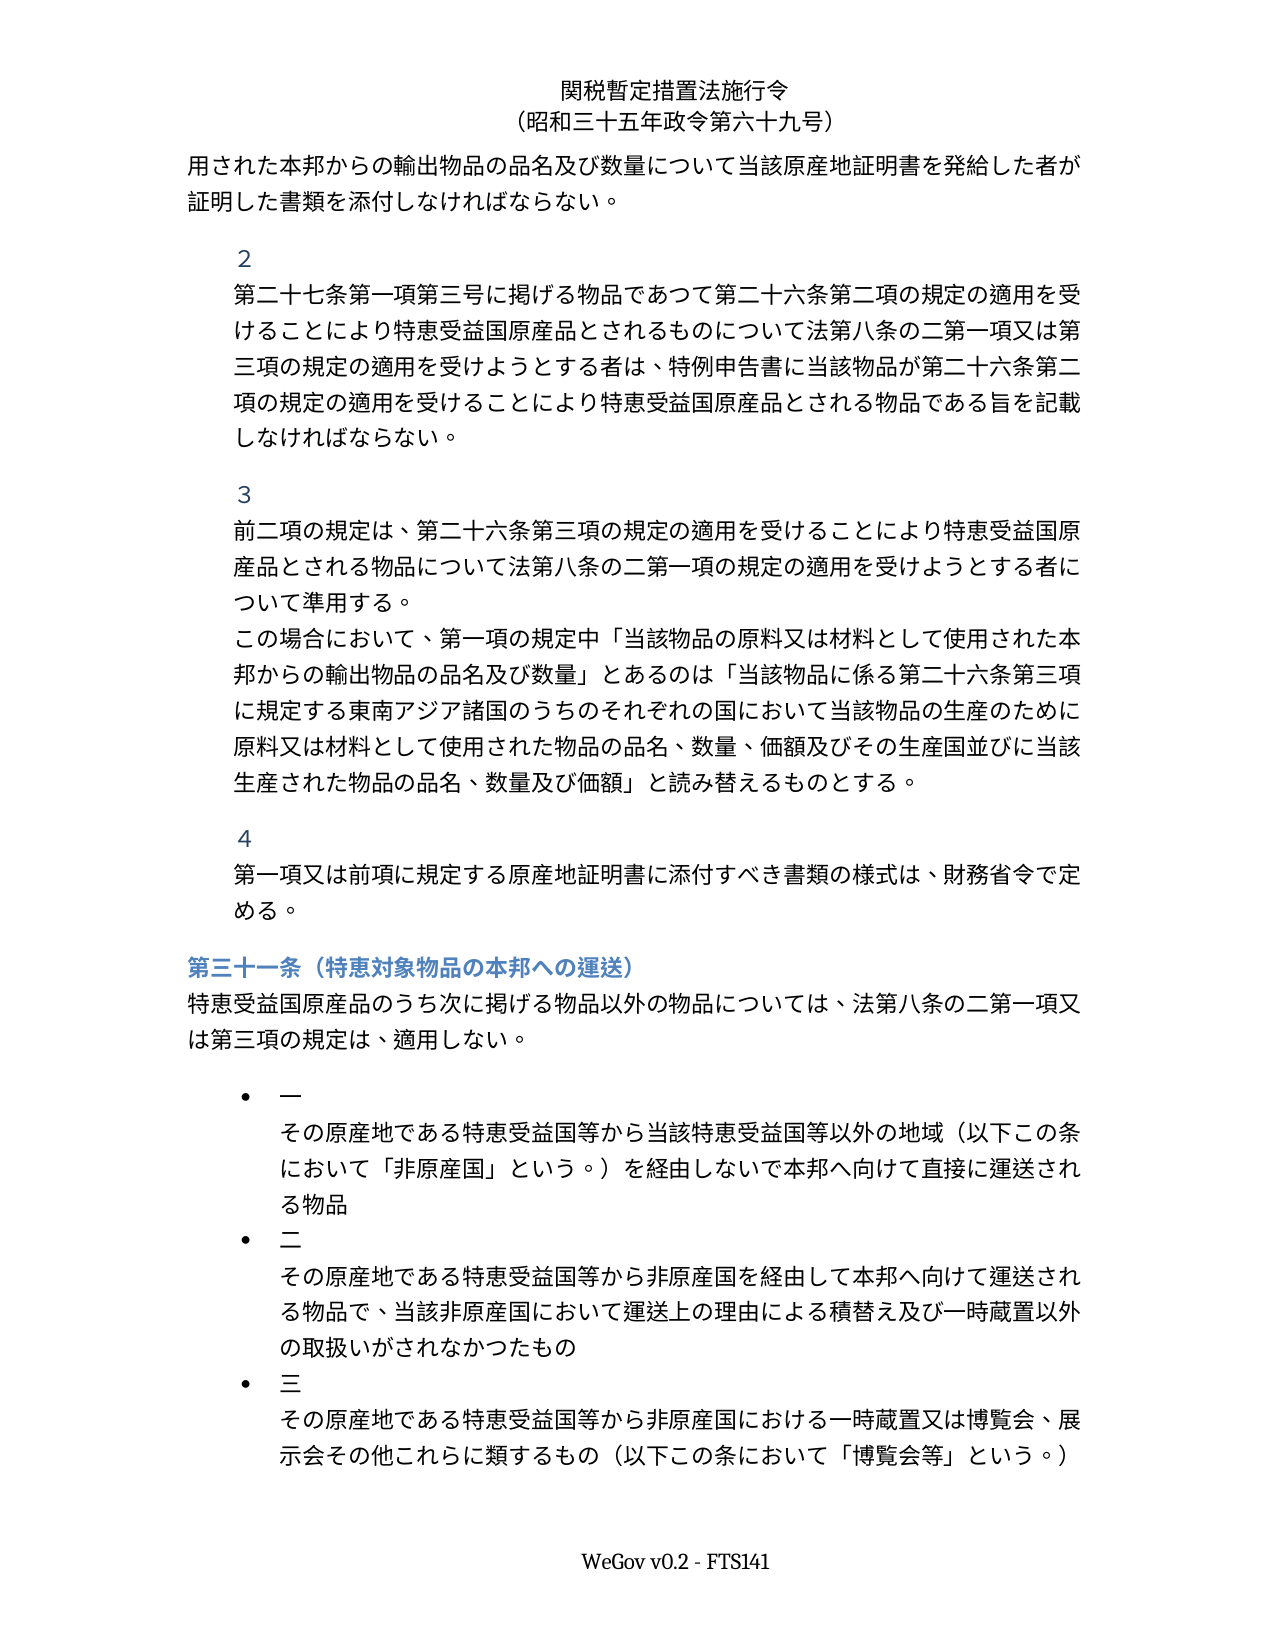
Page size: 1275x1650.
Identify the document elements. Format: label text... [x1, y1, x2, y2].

text 第二十七条第一項第三号に掲げる物品であつて第二十六条第二項の規定の適用を受けることにより特恵受益国原産品とされるものについて法第八条の二第一項又は第三項の規定の適用を受けようとする者は、特例申告書に当該物品が第二十六条第二項の規定の適用を受けることにより特恵受益国原産品とされる物品である旨を記載しなければならない。 [233, 279, 1087, 454]
text 特恵受益国原産品のうち次に掲げる物品以外の物品については、法第八条の二第一項又は第三項の規定は、適用しない。 [187, 988, 1087, 1055]
list 一 その原産地である特恵受益国等から当該特恵受益国等以外の地域（以下この条において「非原産国」という。）を経由しないで本邦へ向けて直接に運送される物品 [242, 1081, 1087, 1220]
list 二 その原産地である特恵受益国等から非原産国を経由して本邦へ向けて運送される物品で、当該非原産国において運送上の理由による積替え及び一時蔵置以外の取扱いがされなかつたもの [242, 1224, 1087, 1363]
subtitle ２ [233, 243, 1087, 274]
text 前二項の規定は、第二十六条第三項の規定の適用を受けることにより特恵受益国原産品とされる物品について法第八条の二第一項の規定の適用を受けようとする者について準用する。 この場合において、第一項の規定中「当該物品の原料又は材料として使用された本邦からの輸出物品の品名及び数量」とあるのは「当該物品に係る第二十六条第三項に規定する東南アジア諸国のうちのそれぞれの国において当該物品の生産のために原料又は材料として使用された物品の品名、数量、価額及びその生産国並びに当該生産された物品の品名、数量及び価額」と読み替えるものとする。 [233, 515, 1087, 798]
subtitle ４ [233, 823, 1087, 855]
text 第一項又は前項に規定する原産地証明書に添付すべき書類の様式は、財務省令で定める。 [233, 859, 1087, 927]
subtitle ３ [233, 479, 1087, 510]
subtitle 第三十一条（特恵対象物品の本邦への運送） [187, 952, 1087, 983]
